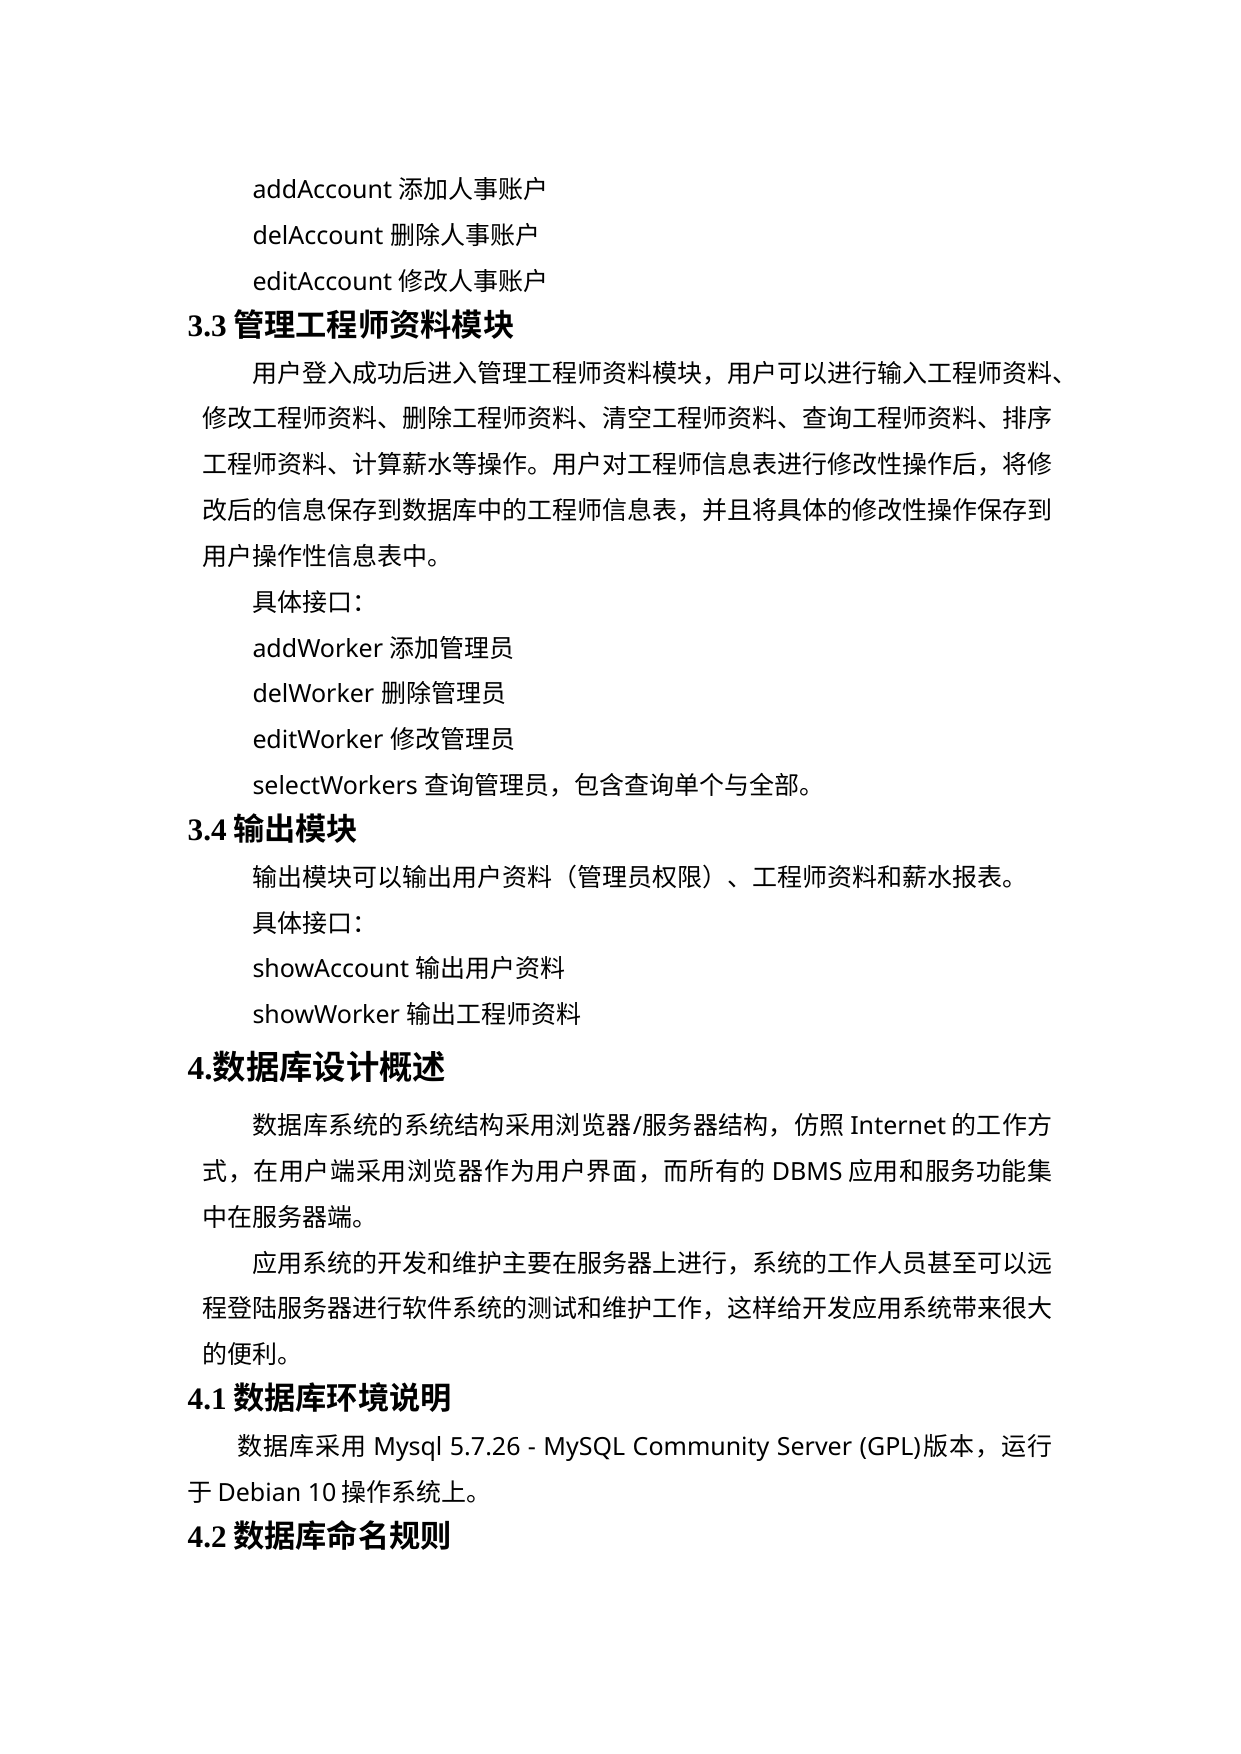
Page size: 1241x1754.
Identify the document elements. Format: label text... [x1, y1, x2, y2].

text editWorker 修改管理员 [202, 712, 1053, 758]
text 输出模块可以输出用户资料（管理员权限）、工程师资料和薪水报表。 [202, 849, 1053, 895]
text 数据库采用Mysql 5.7.26 - MySQL Community Server (GPL)版本，运行于Debian 10操作系统上。 [187, 1419, 1053, 1510]
text 应用系统的开发和维护主要在服务器上进行，系统的工作人员甚至可以远程登陆服务器进行软件系统的测试和维护工作，这样给开发应用系统带来很大的便利。 [202, 1235, 1053, 1373]
text addAccount 添加人事账户 [202, 162, 1053, 208]
subtitle 4.2数据库命名规则 [187, 1510, 1053, 1556]
text editAccount 修改人事账户 [202, 254, 1053, 299]
subtitle 4.1数据库环境说明 [187, 1373, 1053, 1419]
text 用户登入成功后进入管理工程师资料模块，用户可以进行输入工程师资料、修改工程师资料、删除工程师资料、清空工程师资料、查询工程师资料、排序工程师资料、计算薪水等操作。用户对工程师信息表进行修改性操作后，将修改后的信息保存到数据库中的工程师信息表，并且将具体的修改性操作保存到用户操作性信息表中。 [202, 345, 1053, 574]
text 具体接口： [202, 895, 1053, 941]
text 具体接口： [202, 574, 1053, 620]
text showWorker 输出工程师资料 [202, 987, 1053, 1033]
text delAccount 删除人事账户 [202, 208, 1053, 254]
text 数据库系统的系统结构采用浏览器/服务器结构，仿照Internet的工作方式，在用户端采用浏览器作为用户界面，而所有的DBMS应用和服务功能集中在服务器端。 [202, 1098, 1053, 1235]
subtitle 4.数据库设计概述 [187, 1033, 1053, 1098]
text showAccount 输出用户资料 [202, 941, 1053, 987]
subtitle 3.3管理工程师资料模块 [187, 299, 1053, 345]
text selectWorkers 查询管理员，包含查询单个与全部。 [202, 758, 1053, 804]
subtitle 3.4输出模块 [187, 804, 1053, 849]
text addWorker 添加管理员 [202, 620, 1053, 666]
text delWorker 删除管理员 [202, 666, 1053, 712]
